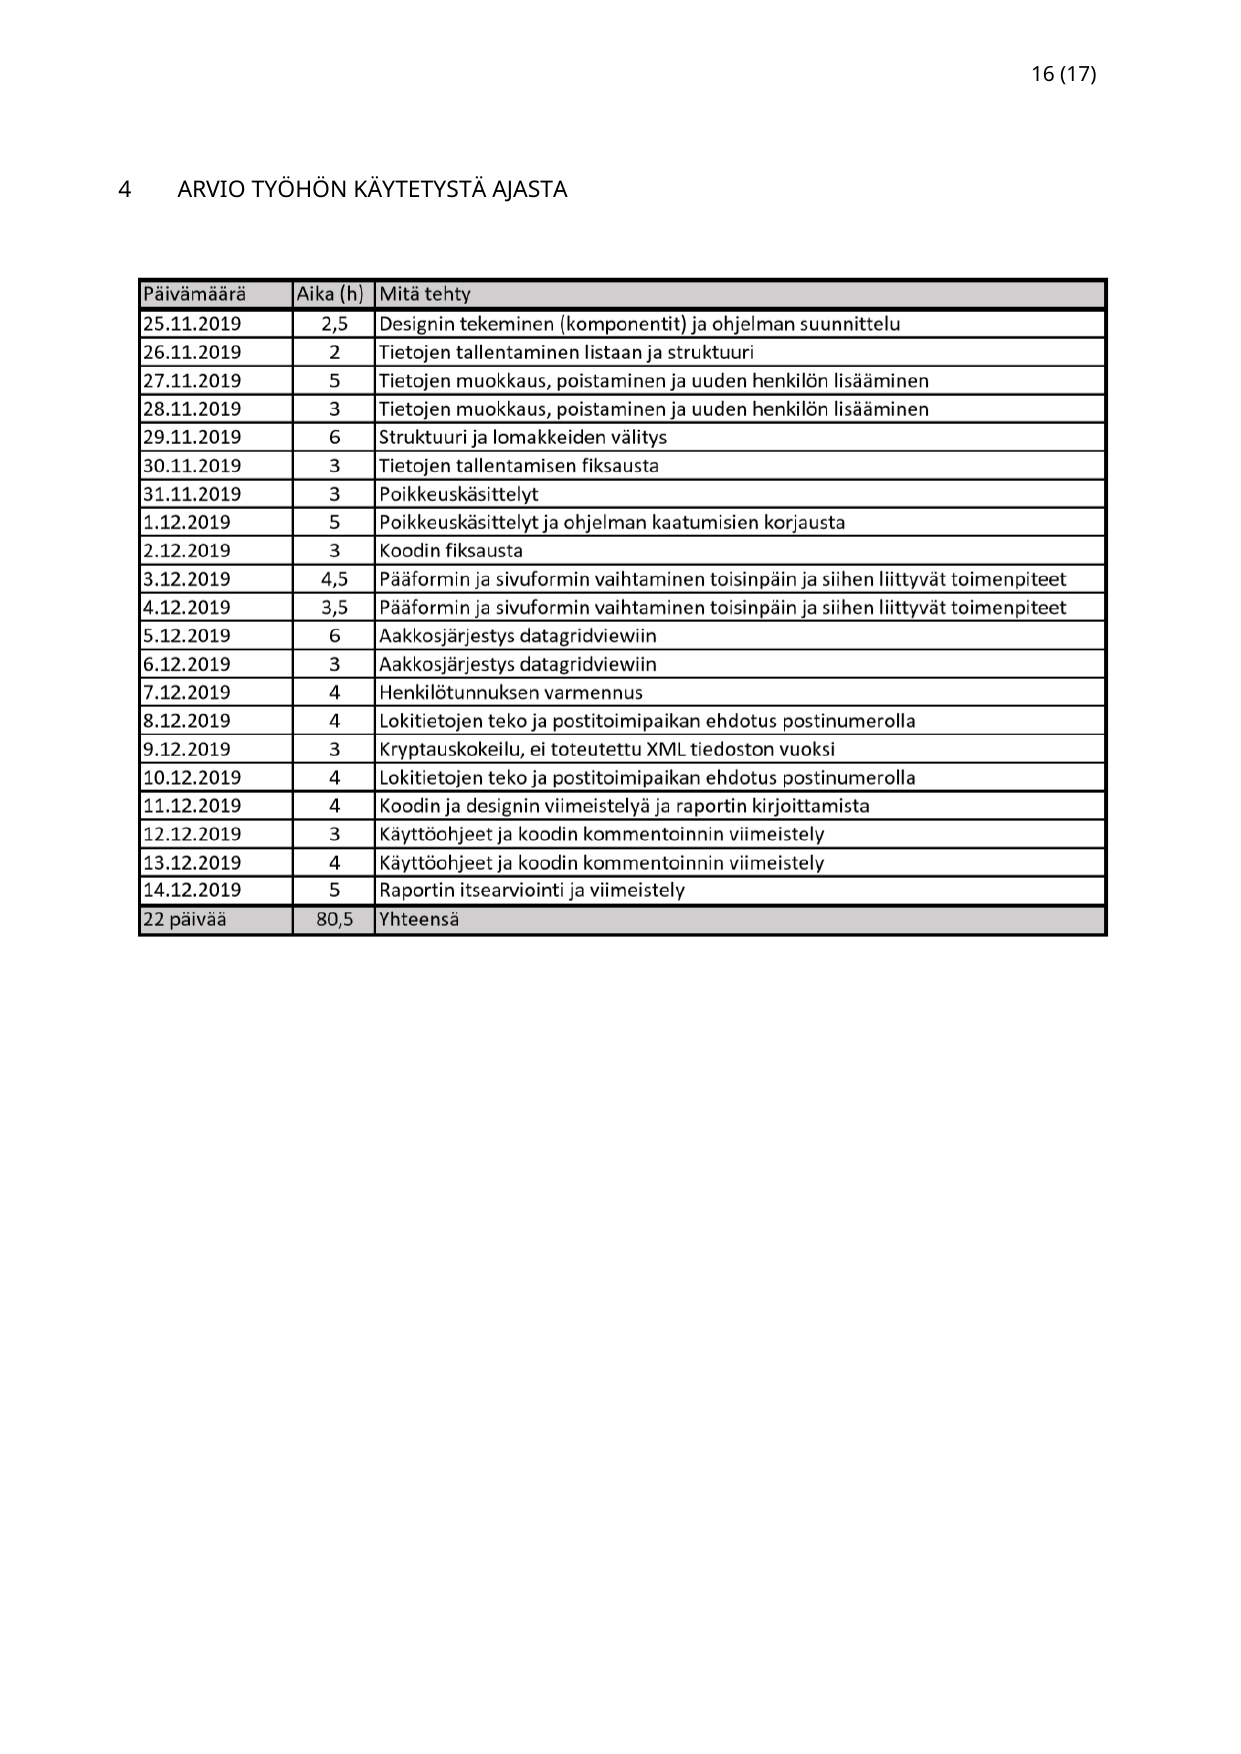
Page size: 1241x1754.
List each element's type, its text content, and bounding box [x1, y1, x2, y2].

picture [118, 262, 1123, 955]
subtitle Arvio työhön käytetystä ajasta [118, 173, 1122, 204]
